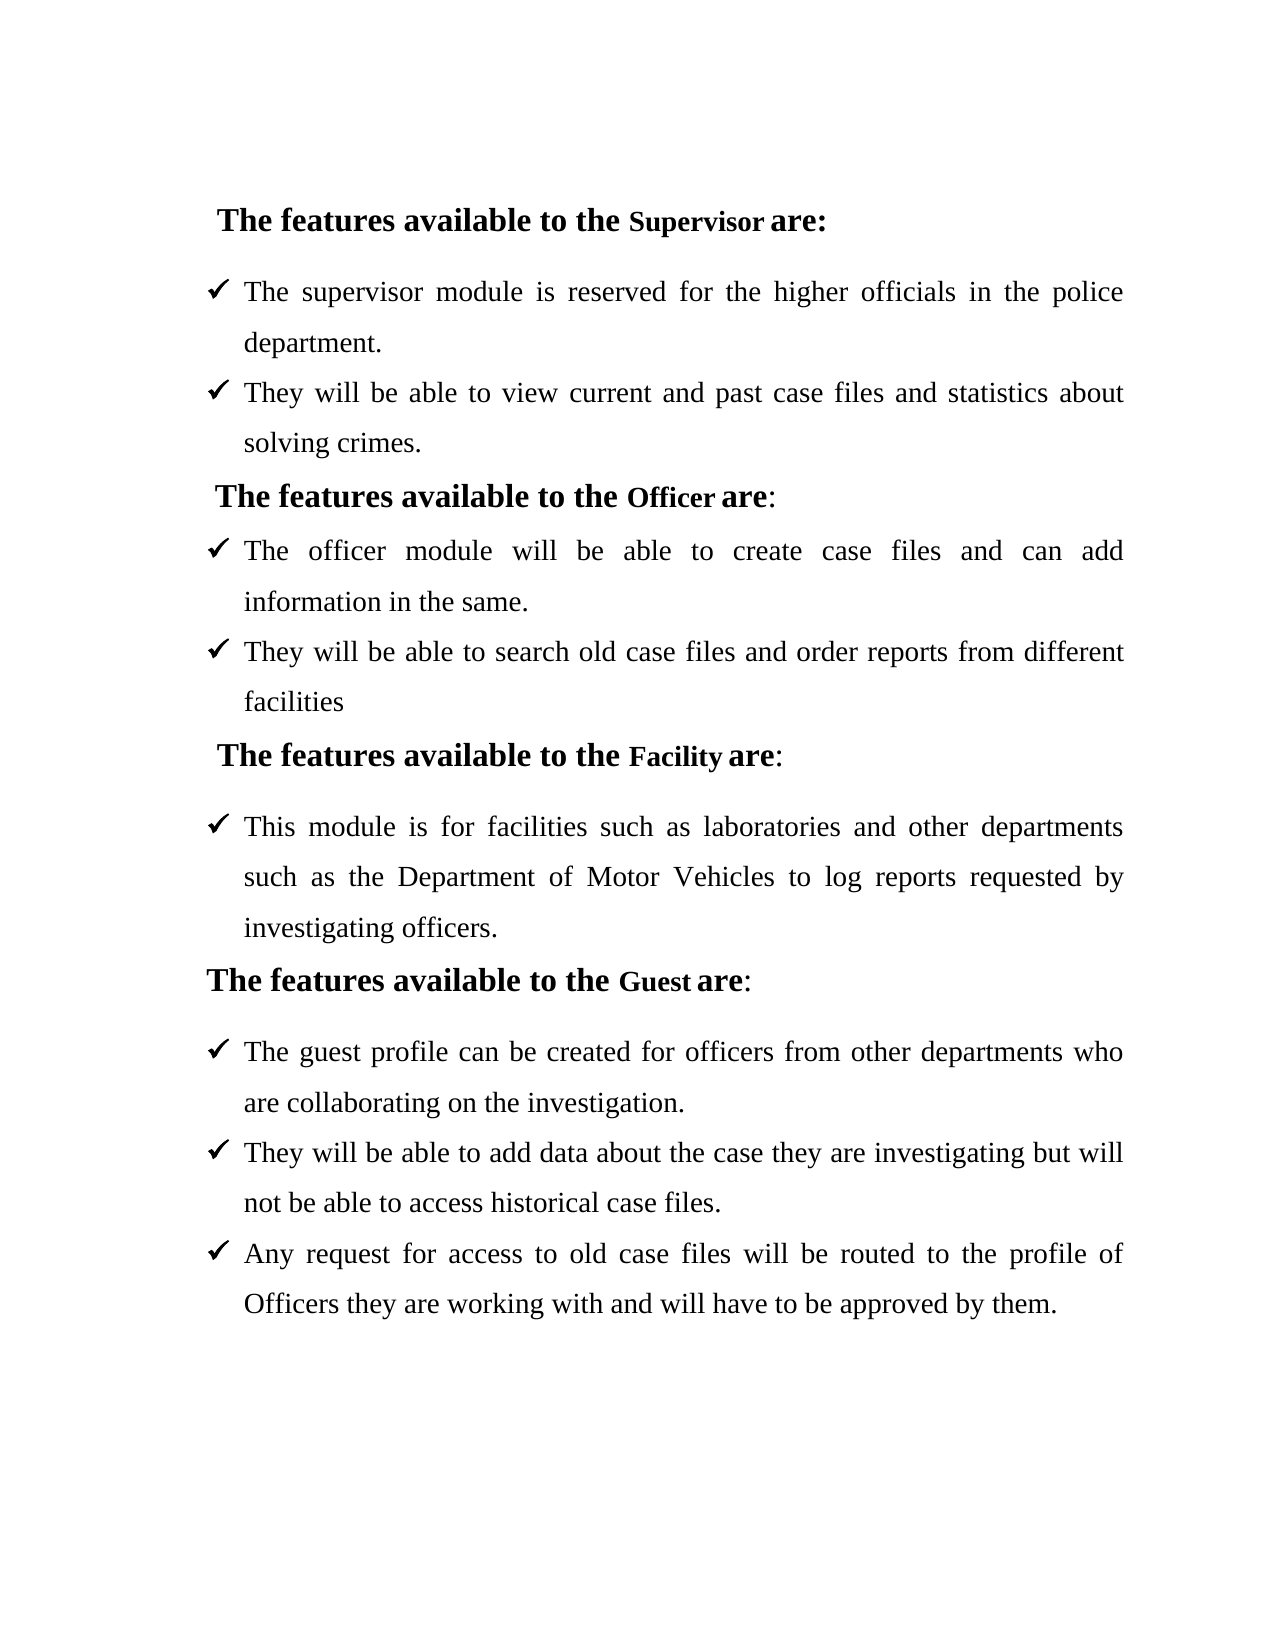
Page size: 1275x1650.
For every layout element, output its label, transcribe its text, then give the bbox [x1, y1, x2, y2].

text The features available to the Facility are: [150, 735, 1125, 773]
text The features available to the Guest are: [150, 960, 1125, 998]
list They will be able to add data about the case they are investigating but will not be able to access historical case files. [206, 1135, 1125, 1219]
text The features available to the Officer are: [206, 476, 1125, 514]
list The guest profile can be created for officers from other departments who are collaborating on the investigation. [206, 1034, 1125, 1118]
list Any request for access to old case files will be routed to the profile of Officers they are working with and will have to be approved by them. [206, 1236, 1125, 1320]
list The supervisor module is reserved for the higher officials in the police department. [206, 274, 1125, 358]
text The features available to the Supervisor are: [150, 200, 1125, 239]
list This module is for facilities such as laboratories and other departments such as the Department of Motor Vehicles to log reports requested by investigating officers. [206, 809, 1125, 943]
list They will be able to view current and past case files and statistics about solving crimes. [206, 375, 1125, 459]
list They will be able to search old case files and order reports from different facilities [206, 634, 1125, 718]
list The officer module will be able to create case files and can add information in the same. [206, 533, 1125, 617]
